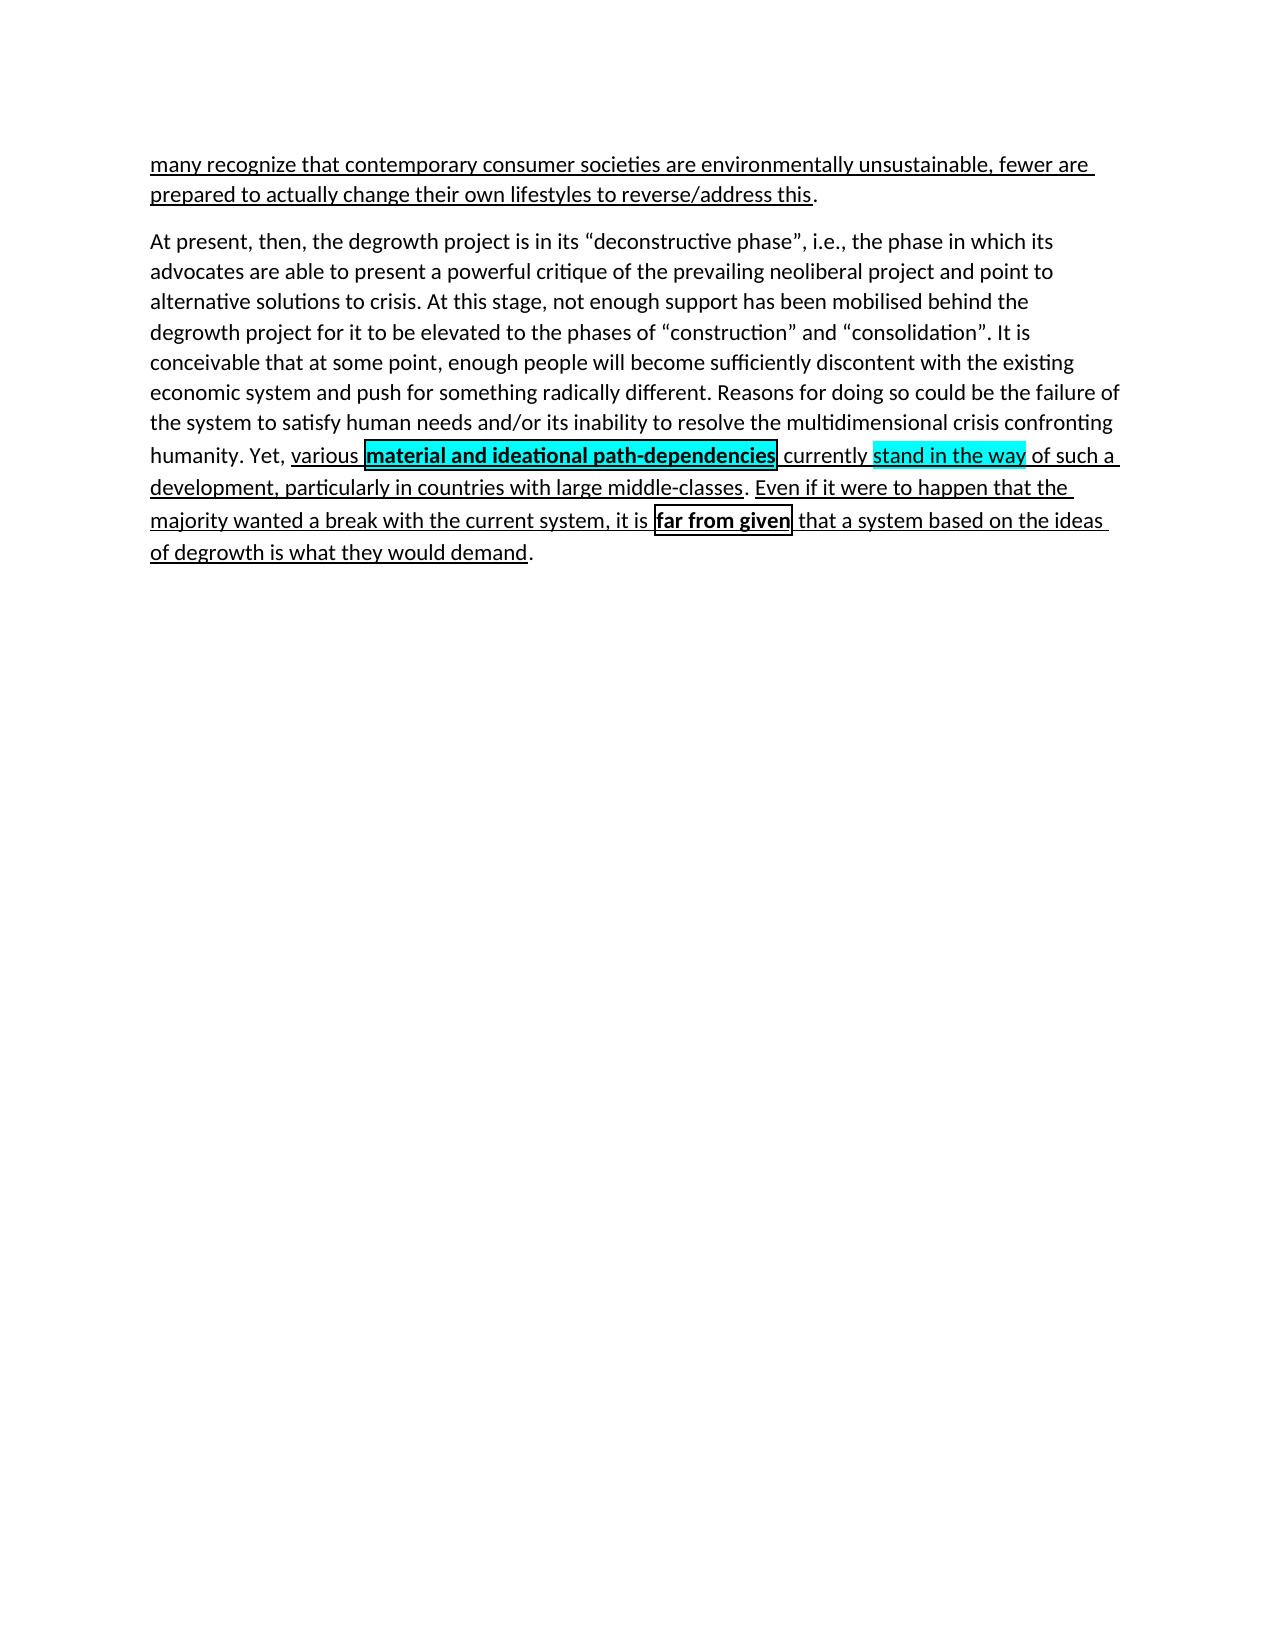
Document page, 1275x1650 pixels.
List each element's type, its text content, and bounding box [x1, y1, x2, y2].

text At present, then, the degrowth project is in its “deconstructive phase”, i.e., the phase in which its advocates are able to present a powerful critique of the prevailing neoliberal project and point to alternative solutions to crisis. At this stage, not enough support has been mobilised behind the degrowth project for it to be elevated to the phases of “construction” and “consolidation”. It is conceivable that at some point, enough people will become sufficiently discontent with the existing economic system and push for something radically different. Reasons for doing so could be the failure of the system to satisfy human needs and/or its inability to resolve the multidimensional crisis confronting humanity. Yet, various material and ideational path-dependencies currently stand in the way of such a development, particularly in countries with large middle-classes. Even if it were to happen that the majority wanted a break with the current system, it is far from given that a system based on the ideas of degrowth is what they would demand. [150, 227, 1125, 566]
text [150, 150, 1125, 208]
